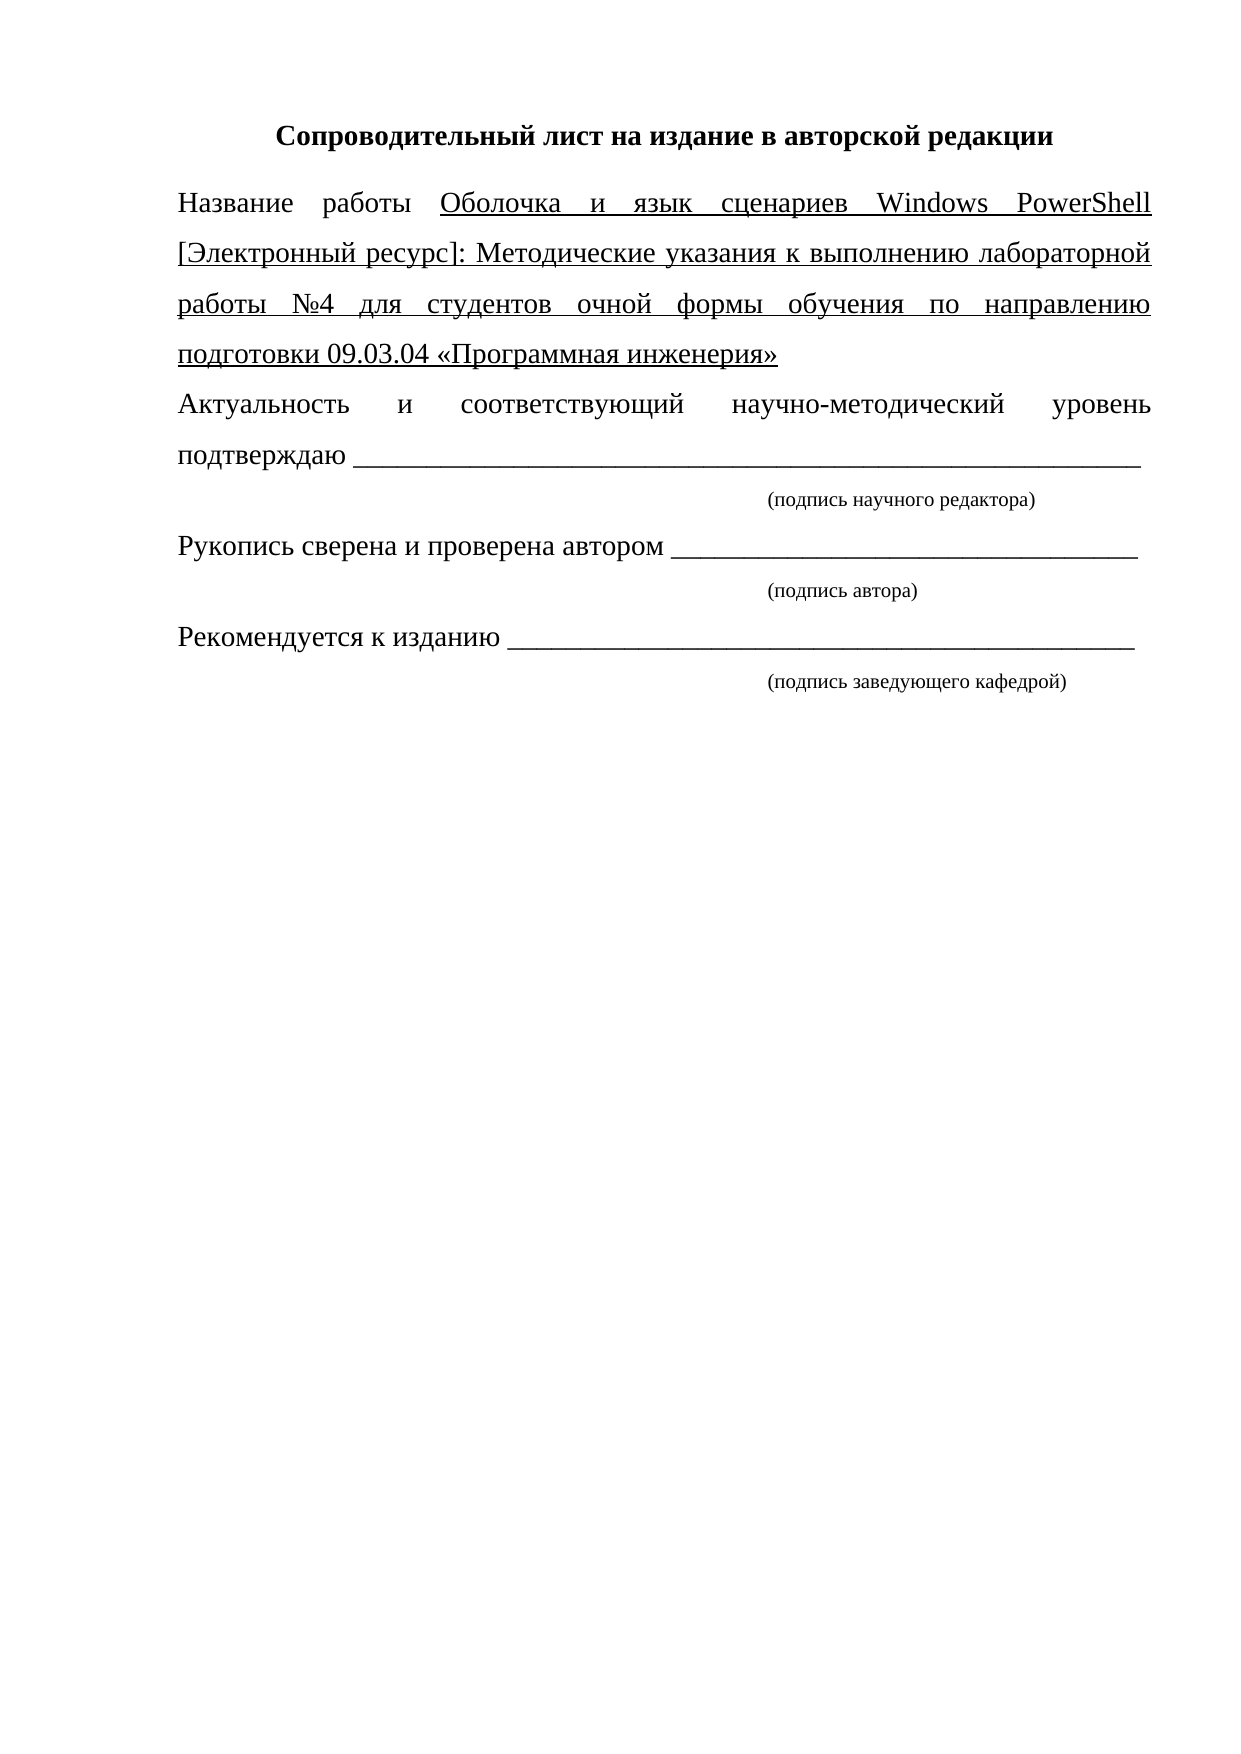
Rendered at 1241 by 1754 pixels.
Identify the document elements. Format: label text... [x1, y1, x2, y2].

text (подпись автора) [177, 578, 1152, 602]
text Название работы Оболочка и язык сценариев Windows PowerShell [Электронный ресурс]: Методические указания к выполнению лабораторной работы №4 для студентов очной формы обучения по направлению подготовки 09.03.04 «Программная инженерия» [177, 185, 1152, 265]
text Сопроводительный лист на издание в авторской редакции [177, 118, 1152, 152]
text (подпись заведующего кафедрой) [177, 669, 1152, 693]
text Название работы Оболочка и язык сценариев Windows PowerShell [Электронный ресурс]: Методические указания к выполнению лабораторной работы №4 для студентов очной формы обучения по направлению подготовки 09.03.04 «Программная инженерия» [177, 266, 1152, 370]
text (подпись научного редактора) [177, 487, 1152, 511]
text Рукопись сверена и проверена автором ________________________________ [177, 528, 1152, 561]
text Актуальность и соответствующий научно-методический уровень подтверждаю ______________________________________________________ [177, 386, 1152, 470]
text Рекомендуется к изданию ___________________________________________ [177, 619, 1152, 653]
